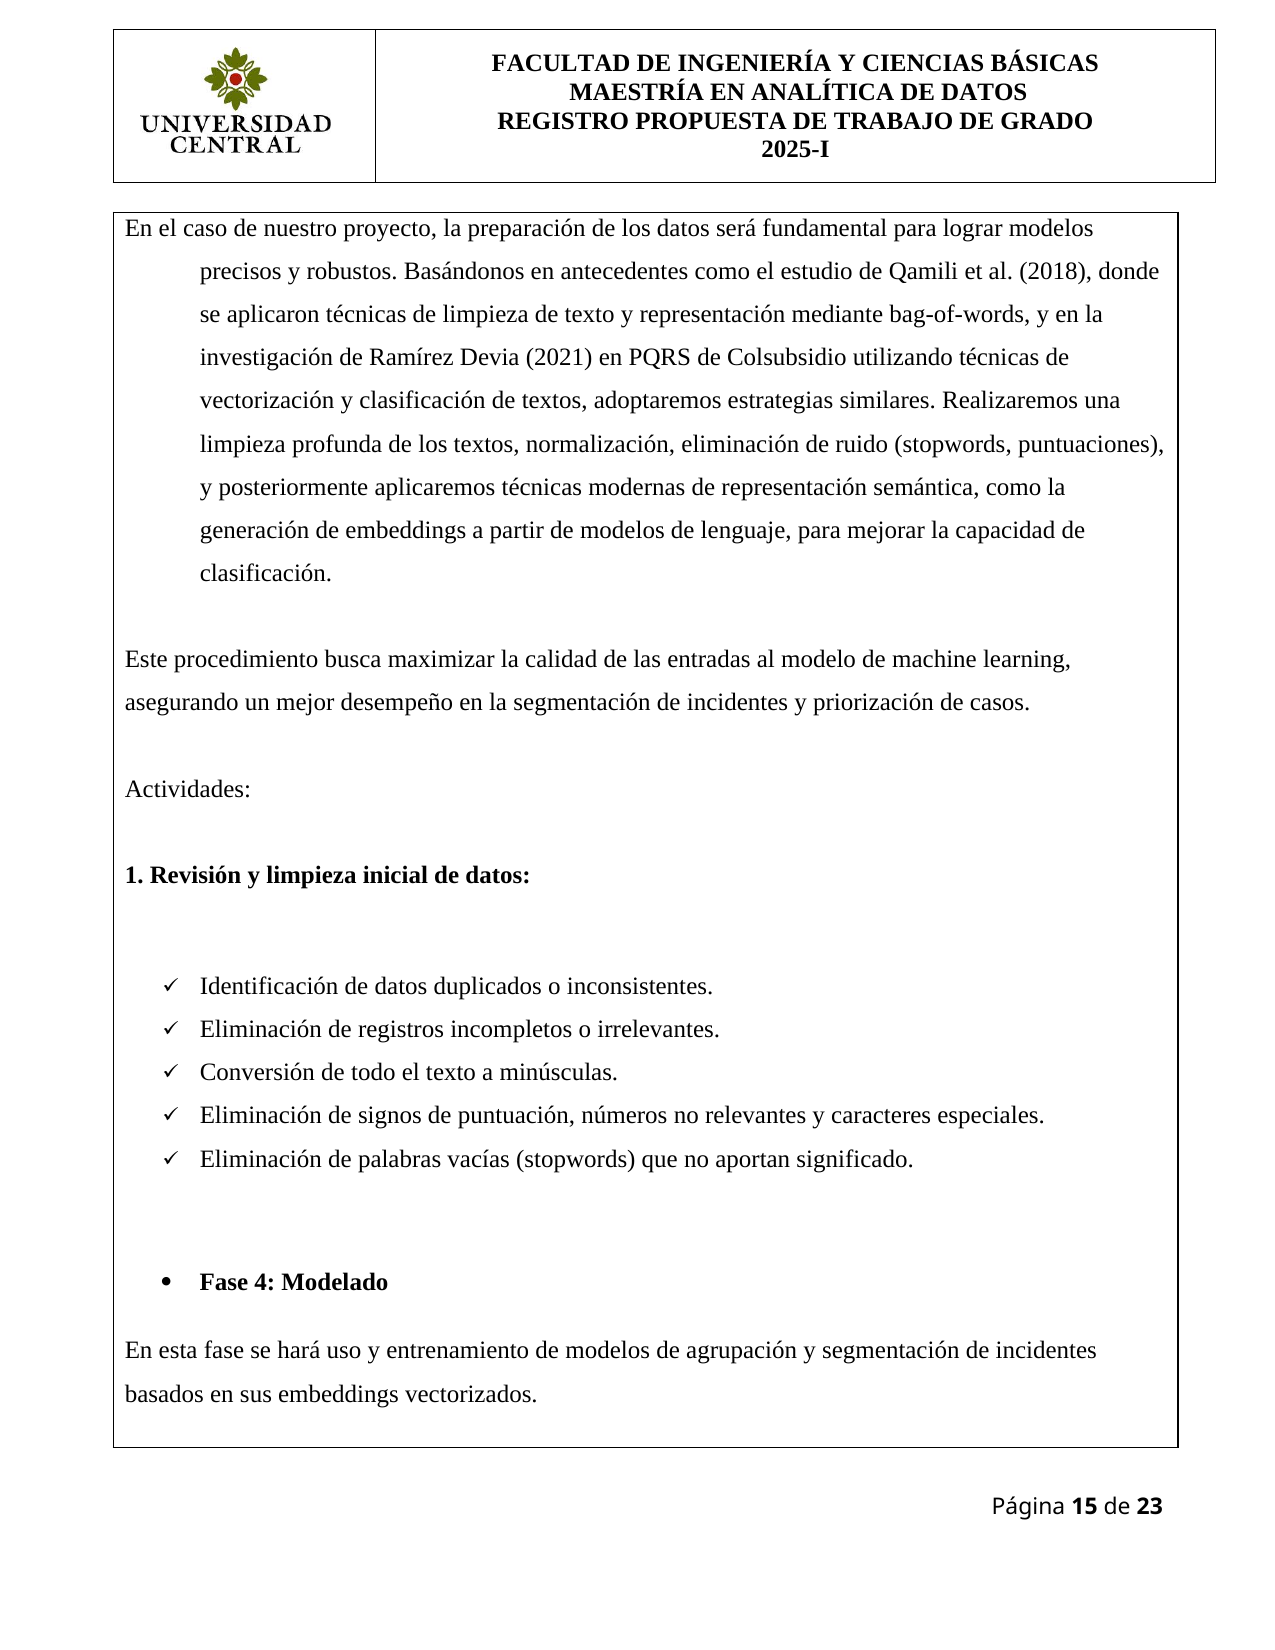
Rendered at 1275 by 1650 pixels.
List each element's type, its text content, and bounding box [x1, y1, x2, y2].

picture [140, 47, 331, 153]
